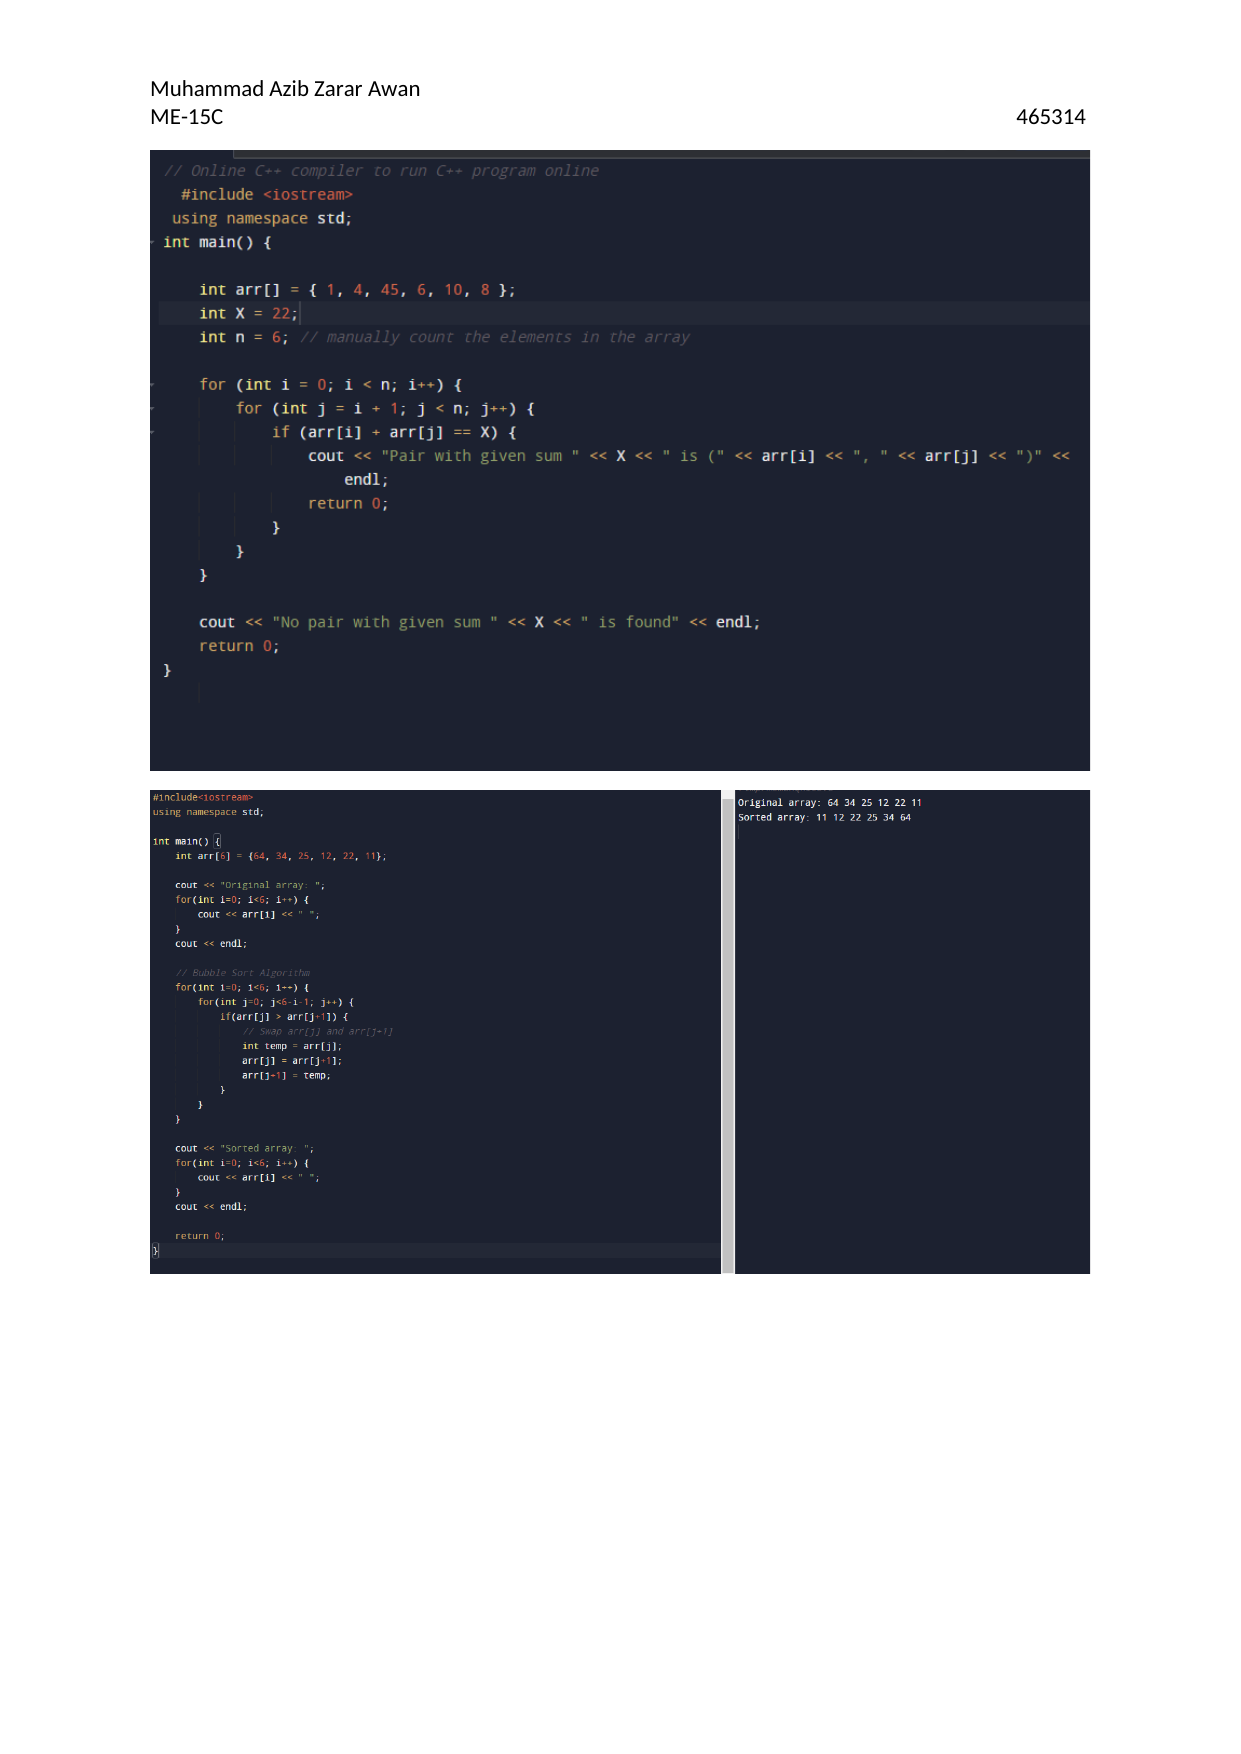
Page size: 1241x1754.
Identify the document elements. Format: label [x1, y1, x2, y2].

picture [150, 150, 1091, 771]
picture [150, 790, 1091, 1274]
